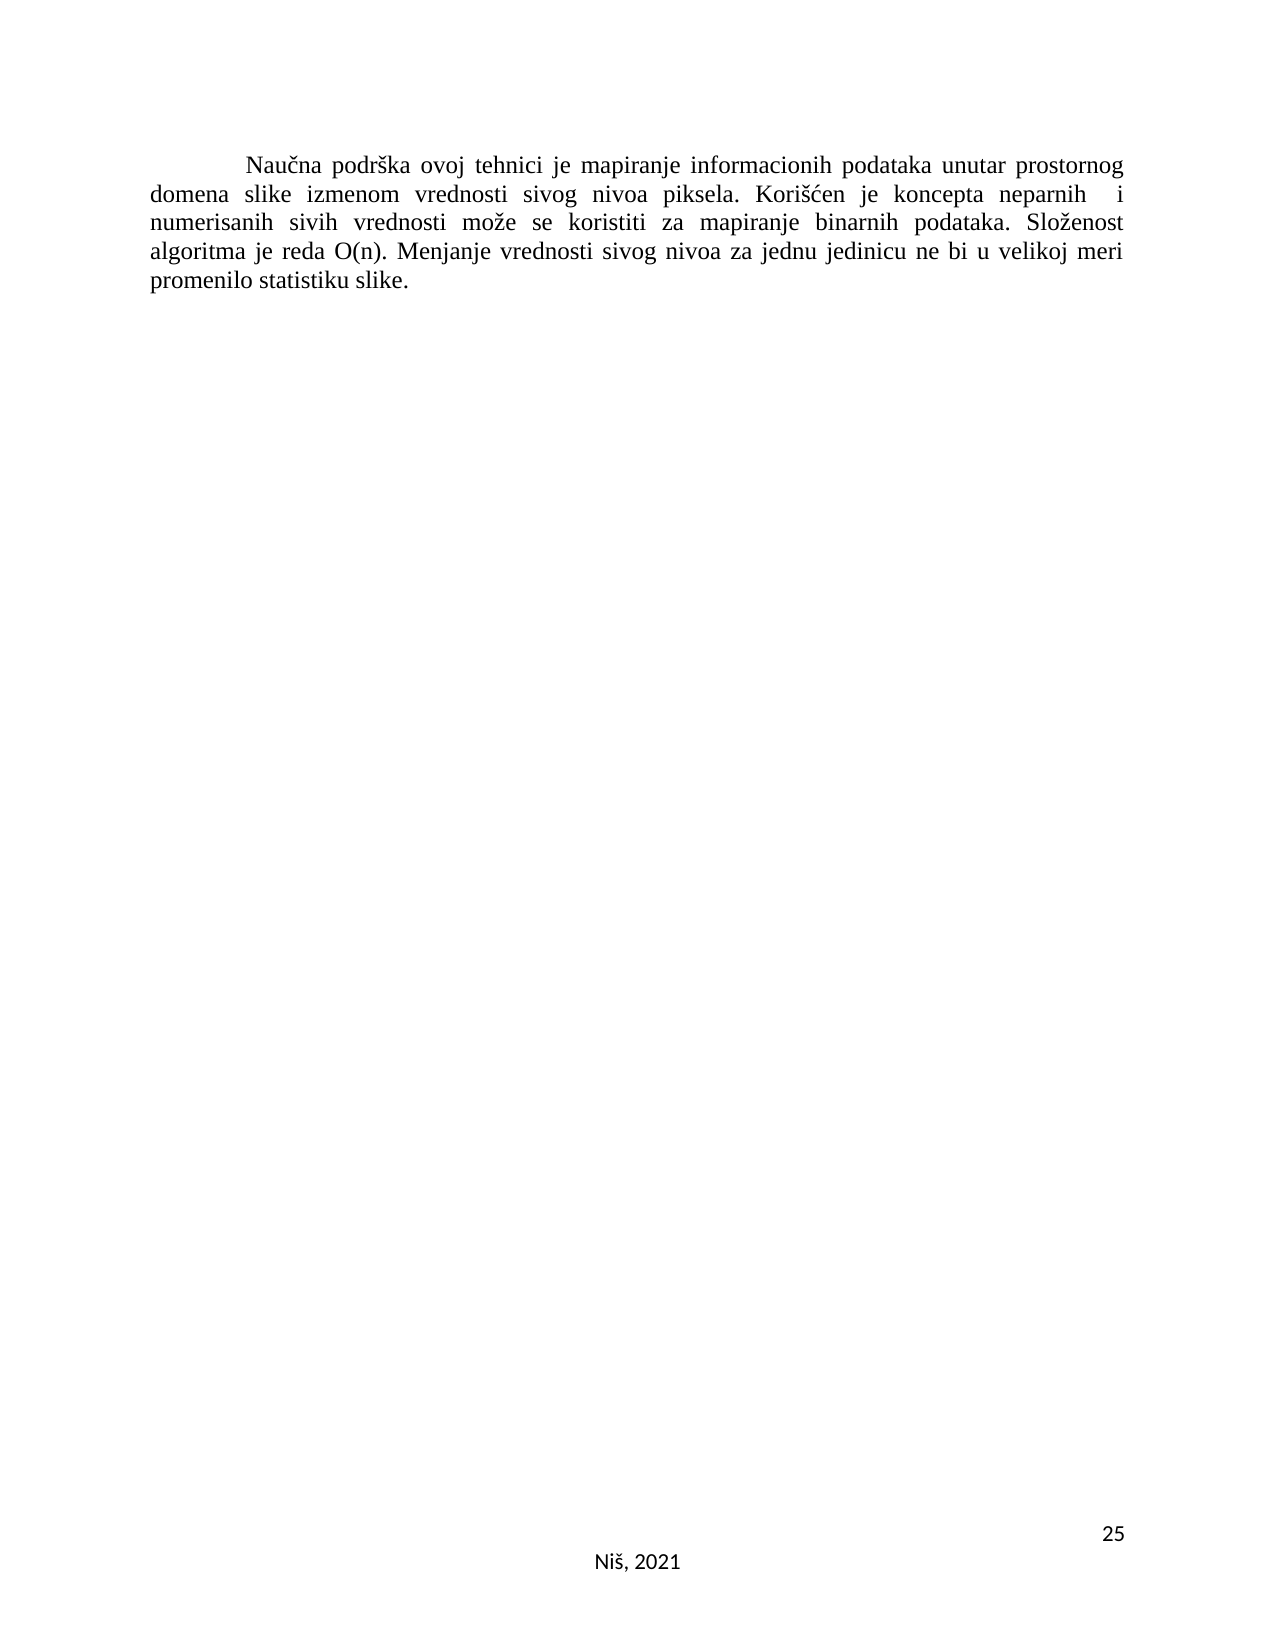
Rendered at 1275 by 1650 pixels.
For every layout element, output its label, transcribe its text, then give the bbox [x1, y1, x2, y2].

text Naučna podrška ovoj tehnici je mapiranje informacionih podataka unutar prostornog domena slike izmenom vrednosti sivog nivoa piksela. Korišćen je koncepta neparnih i numerisanih sivih vrednosti može se koristiti za mapiranje binarnih podataka. Složenost algoritma je reda O(n). Menjanje vrednosti sivog nivoa za jednu jedinicu ne bi u velikoj meri promenilo statistiku slike. [150, 150, 1125, 294]
